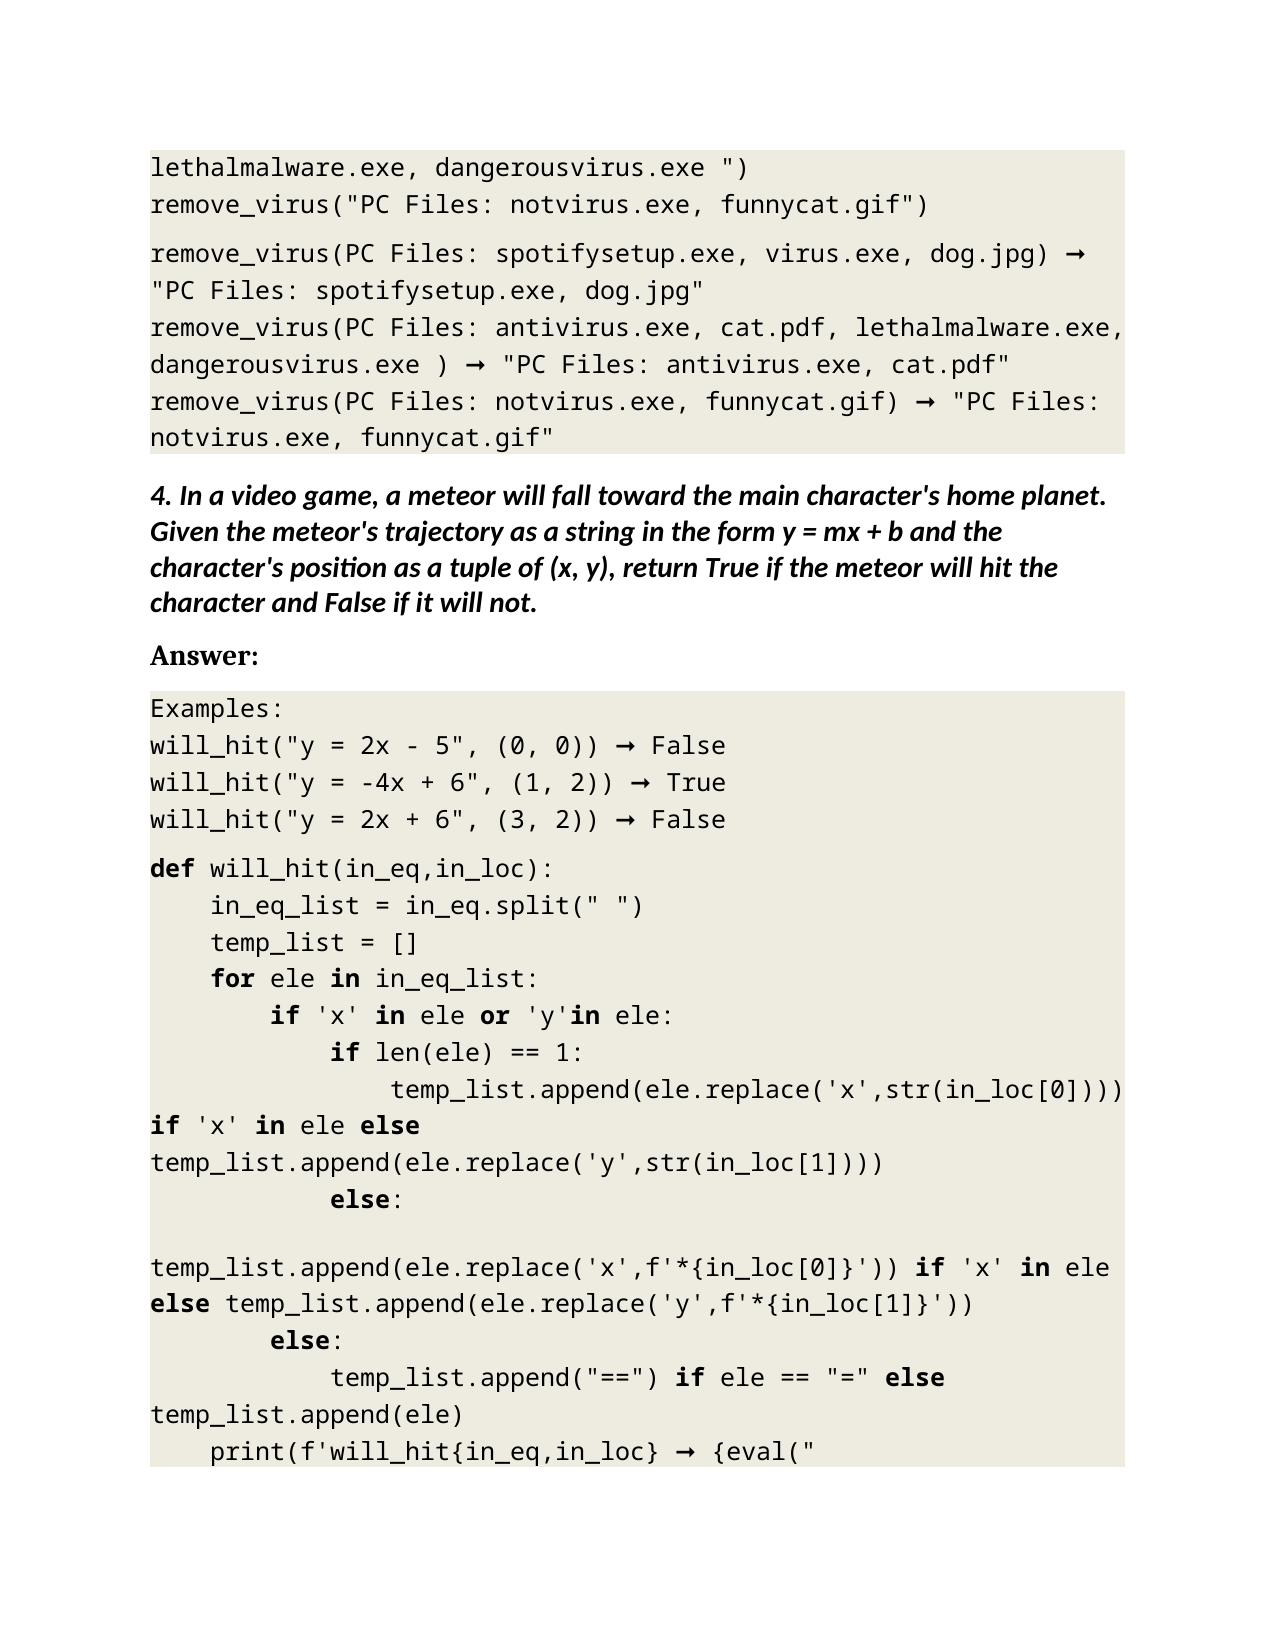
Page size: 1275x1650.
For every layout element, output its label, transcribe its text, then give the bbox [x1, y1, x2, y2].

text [150, 851, 1125, 1467]
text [150, 150, 1125, 221]
text Examples: will_hit("y = 2x - 5", (0, 0)) ➞ False will_hit("y = -4x + 6", (1, 2)) ➞ True will_hit("y = 2x + 6", (3, 2)) ➞ False [150, 691, 1125, 835]
text Answer: [150, 639, 1125, 672]
subtitle 4. In a video game, a meteor will fall toward the main character's home planet. Given the meteor's trajectory as a string in the form y = mx + b and the character's position as a tuple of (x, y), return True if the meteor will hit the character and False if it will not. [150, 477, 1125, 620]
text remove_virus(PC Files: spotifysetup.exe, virus.exe, dog.jpg) ➞ "PC Files: spotifysetup.exe, dog.jpg" remove_virus(PC Files: antivirus.exe, cat.pdf, lethalmalware.exe, dangerousvirus.exe ) ➞ "PC Files: antivirus.exe, cat.pdf" remove_virus(PC Files: notvirus.exe, funnycat.gif) ➞ "PC Files: notvirus.exe, funnycat.gif" [150, 236, 1125, 454]
